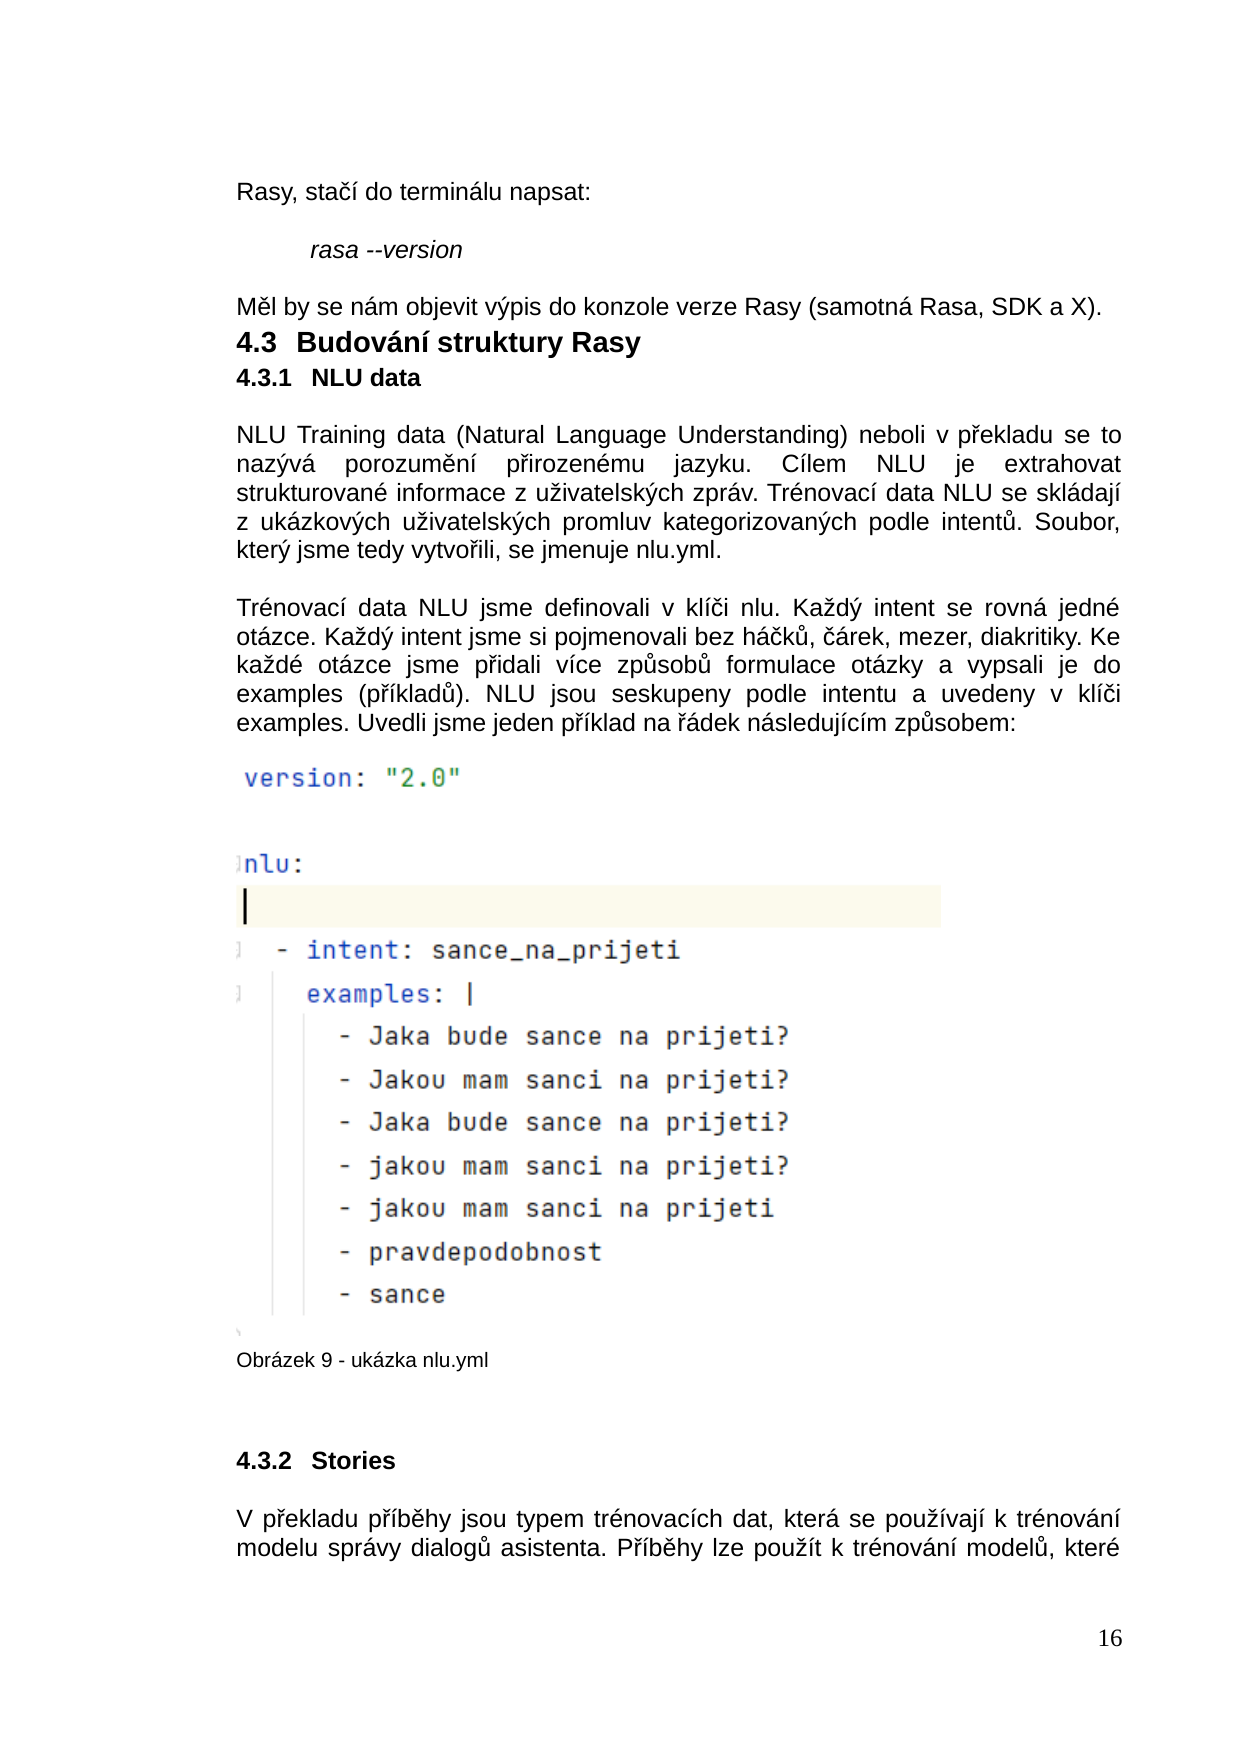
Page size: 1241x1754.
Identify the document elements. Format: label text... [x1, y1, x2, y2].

picture [236, 765, 941, 1336]
text rasa --version [236, 235, 1122, 263]
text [236, 1504, 1122, 1561]
text NLU Training data (Natural Language Understanding) neboli v překladu se to nazývá porozumění přirozenému jazyku. Cílem NLU je extrahovat strukturované informace z uživatelských zpráv. Trénovací data NLU se skládají z ukázkových uživatelských promluv kategorizovaných podle intentů. Soubor, který jsme tedy vytvořili, se jmenuje nlu.yml. [236, 420, 1122, 564]
text Trénovací data NLU jsme definovali v klíči nlu. Každý intent se rovná jedné otázce. Každý intent jsme si pojmenovali bez háčků, čárek, mezer, diakritiky. Ke každé otázce jsme přidali více způsobů formulace otázky a vypsali je do examples (příkladů). NLU jsou seskupeny podle intentu a uvedeny v klíči examples. Uvedli jsme jeden příklad na řádek následujícím způsobem: [236, 593, 1122, 737]
subtitle Stories [236, 1446, 1122, 1475]
text Obrázek 9 - ukázka nlu.yml [236, 1348, 1122, 1372]
subtitle Budování struktury Rasy [236, 325, 1122, 359]
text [236, 177, 1122, 206]
text Měl by se nám objevit výpis do konzole verze Rasy (samotná Rasa, SDK a X). [236, 292, 1122, 321]
subtitle NLU data [236, 363, 1122, 392]
